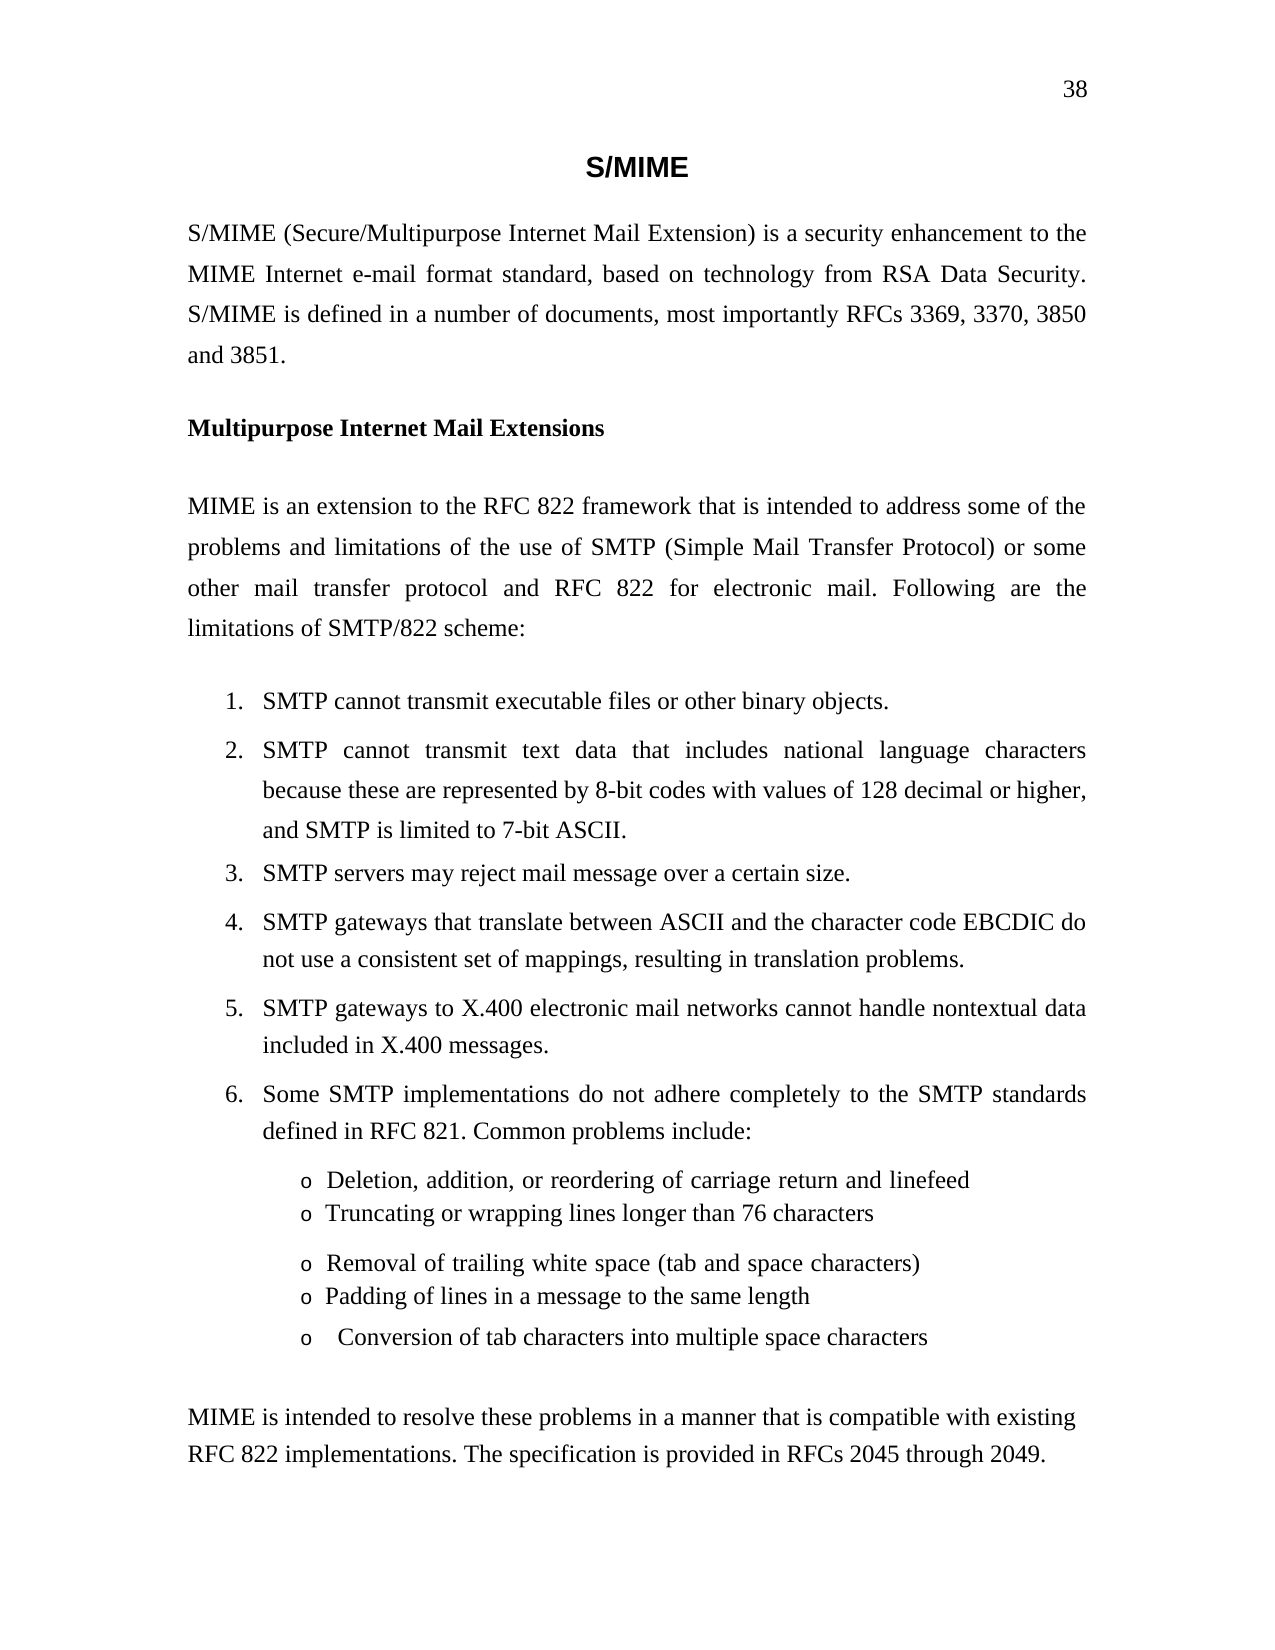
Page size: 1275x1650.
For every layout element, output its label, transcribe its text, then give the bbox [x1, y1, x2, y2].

text Multipurpose Internet Mail Extensions [187, 413, 1087, 442]
list Some SMTP implementations do not adhere completely to the SMTP standards defined in RFC 821. Common problems include: [225, 1079, 1087, 1144]
text S/MIME [585, 149, 1087, 183]
text MIME is an extension to the RFC 822 framework that is intended to address some of the problems and limitations of the use of SMTP (Simple Mail Transfer Protocol) or some other mail transfer protocol and RFC 822 for electronic mail. Following are the limitations of SMTP/822 scheme: [187, 491, 1087, 642]
text S/MIME (Secure/Multipurpose Internet Mail Extension) is a security enhancement to the MIME Internet e-mail format standard, based on technology from RSA Data Security. S/MIME is defined in a number of documents, most importantly RFCs 3369, 3370, 3850 and 3851. [187, 218, 1087, 369]
list SMTP gateways to X.400 electronic mail networks cannot handle nontextual data included in X.400 messages. [225, 993, 1087, 1058]
list SMTP cannot transmit text data that includes national language characters because these are represented by 8-bit codes with values of 128 decimal or higher, and SMTP is limited to 7-bit ASCII. [225, 735, 1087, 843]
text MIME is intended to resolve these problems in a manner that is compatible with existing RFC 822 implementations. The specification is provided in RFCs 2045 through 2049. [187, 1402, 1087, 1467]
text o Removal of trailing white space (tab and space characters) o Padding of lines in a message to the same length [300, 1248, 921, 1311]
list SMTP cannot transmit executable files or other binary objects. [225, 686, 1087, 714]
list SMTP servers may reject mail message over a certain size. [225, 858, 1087, 887]
text o Deletion, addition, or reordering of carriage return and linefeed o Truncating or wrapping lines longer than 76 characters [300, 1165, 971, 1228]
text o Conversion of tab characters into multiple space characters [300, 1322, 1087, 1352]
text 38 [187, 74, 1087, 103]
list SMTP gateways that translate between ASCII and the character code EBCDIC do not use a consistent set of mappings, resulting in translation problems. [225, 907, 1087, 973]
